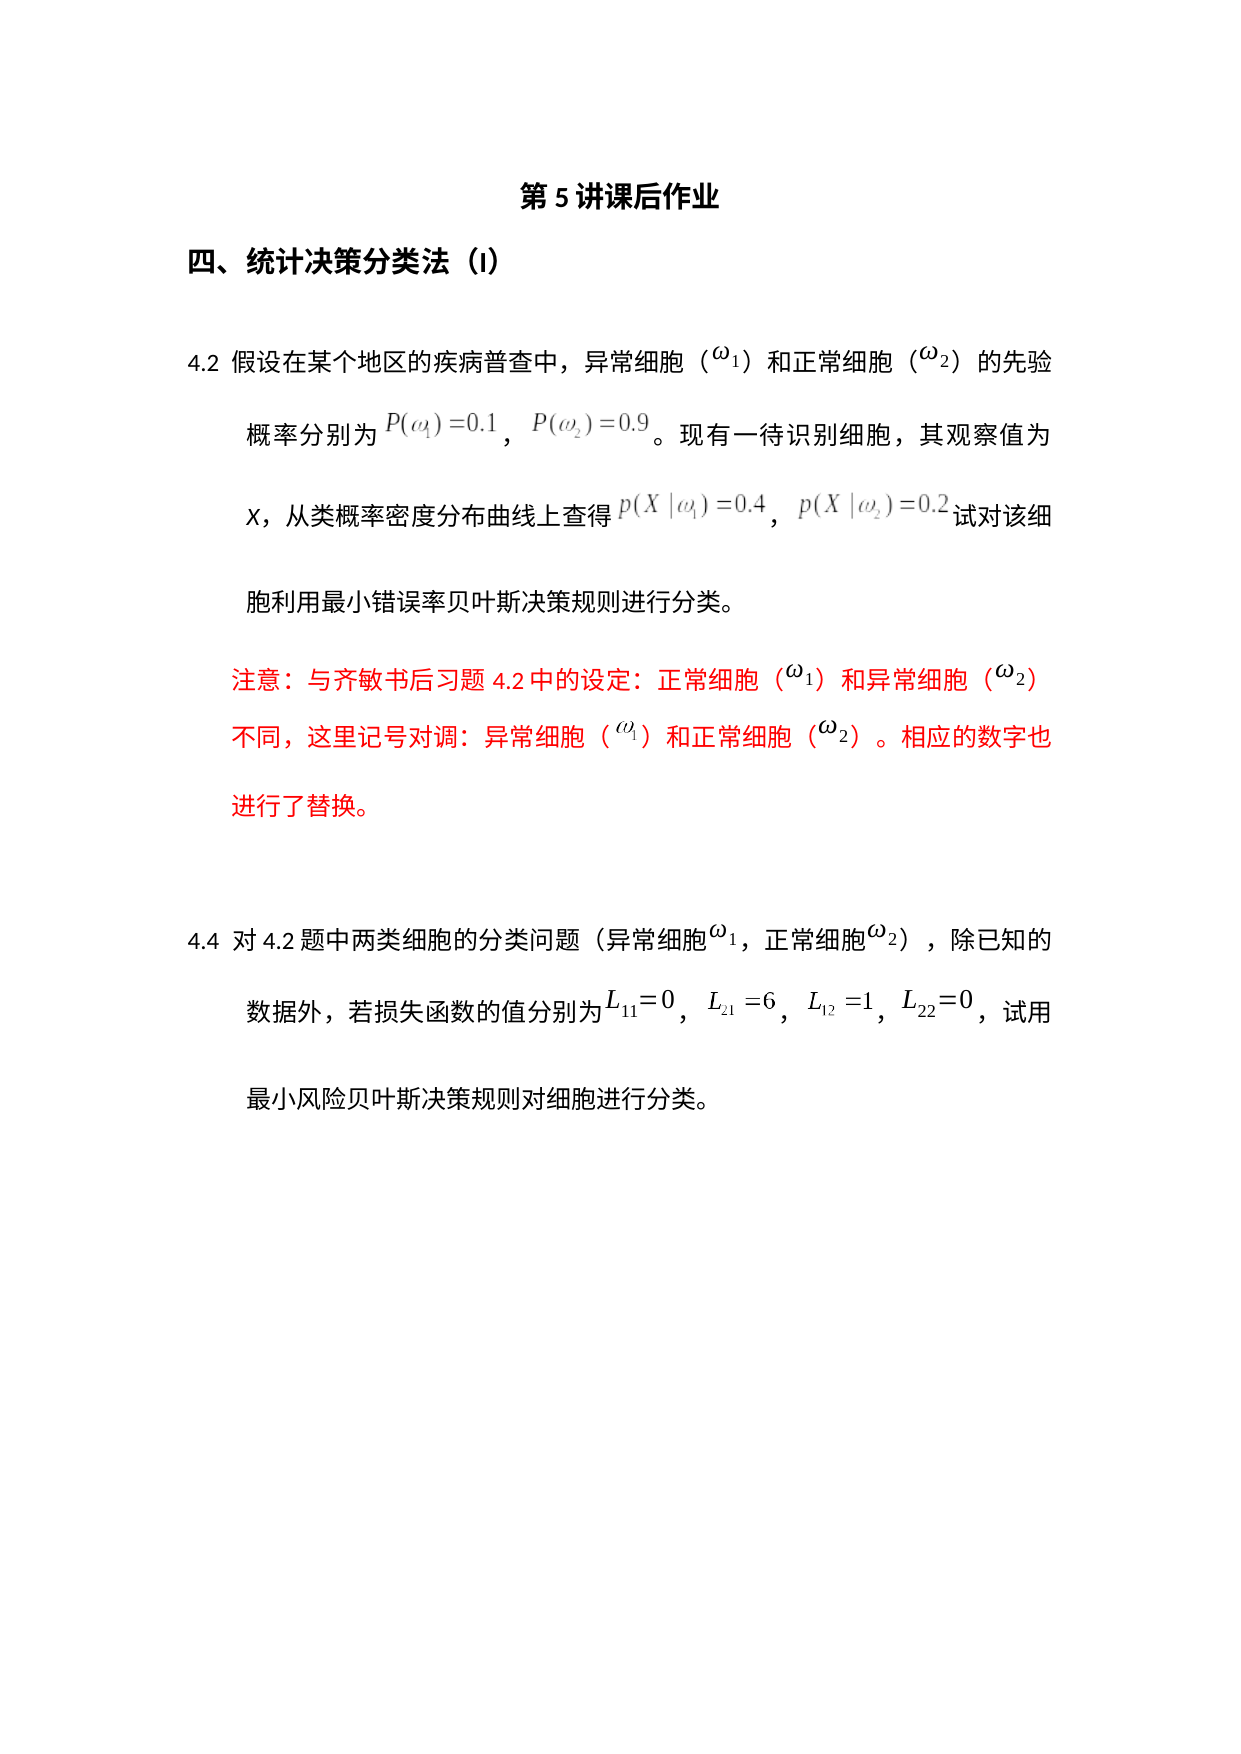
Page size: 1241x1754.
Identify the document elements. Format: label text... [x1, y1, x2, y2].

text 4.4 对4.2题中两类细胞的分类问题（异常细胞，正常细胞），除已知的数据外，若损失函数的值分别为，，，，试用最小风险贝叶斯决策规则对细胞进行分类。 [187, 902, 1053, 1130]
text 第5讲课后作业 [187, 162, 1053, 227]
text 4.2 假设在某个地区的疾病普查中，异常细胞（）和正常细胞（）的先验概率分别为，。现有一待识别细胞，其观察值为X，从类概率密度分布曲线上查得，试对该细胞利用最小错误率贝叶斯决策规则进行分类。 [187, 324, 1053, 633]
text 四、统计决策分类法（I） [187, 227, 1053, 292]
text 注意：与齐敏书后习题4.2中的设定：正常细胞（）和异常细胞（）不同，这里记号对调：异常细胞（）和正常细胞（）。相应的数字也进行了替换。 [231, 642, 1053, 837]
